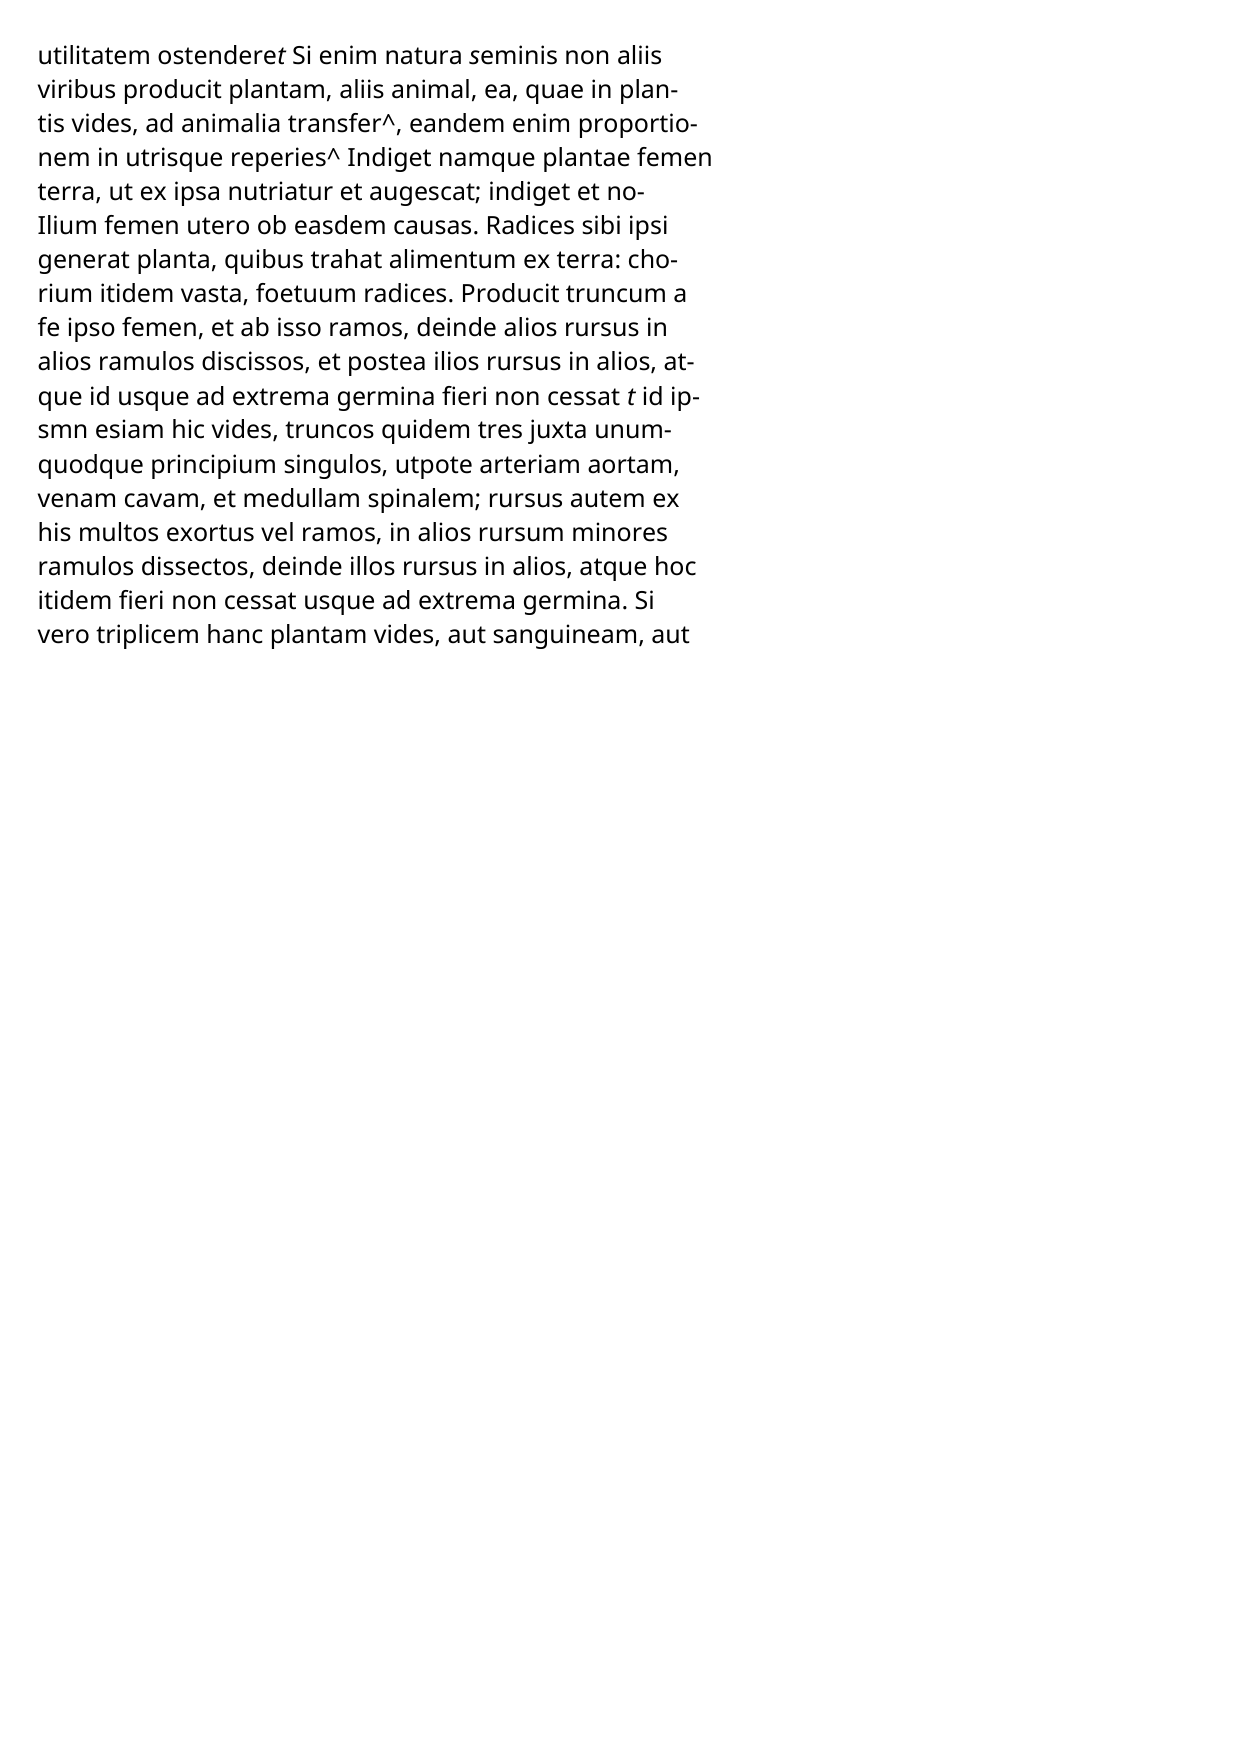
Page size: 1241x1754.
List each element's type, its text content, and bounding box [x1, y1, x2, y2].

text utilitatem ostenderet Si enim natura seminis non aliis viribus producit plantam, aliis animal, ea, quae in plan- tis vides, ad animalia transfer^, eandem enim proportio- nem in utrisque reperies^ Indiget namque plantae femen terra, ut ex ipsa nutriatur et augescat; indiget et no- Ilium femen utero ob easdem causas. Radices sibi ipsi generat planta, quibus trahat alimentum ex terra: cho- rium itidem vasta, foetuum radices. Producit truncum a fe ipso femen, et ab isso ramos, deinde alios rursus in alios ramulos discissos, et postea ilios rursus in alios, at- que id usque ad extrema germina fieri non cessat t id ip- smn esiam hic vides, truncos quidem tres juxta unum- quodque principium singulos, utpote arteriam aortam, venam cavam, et medullam spinalem; rursus autem ex his multos exortus vel ramos, in alios rursum minores ramulos dissectos, deinde illos rursus in alios, atque hoc itidem fieri non cessat usque ad extrema germina. Si vero triplicem hanc plantam vides, aut sanguineam, aut [37, 37, 1203, 651]
